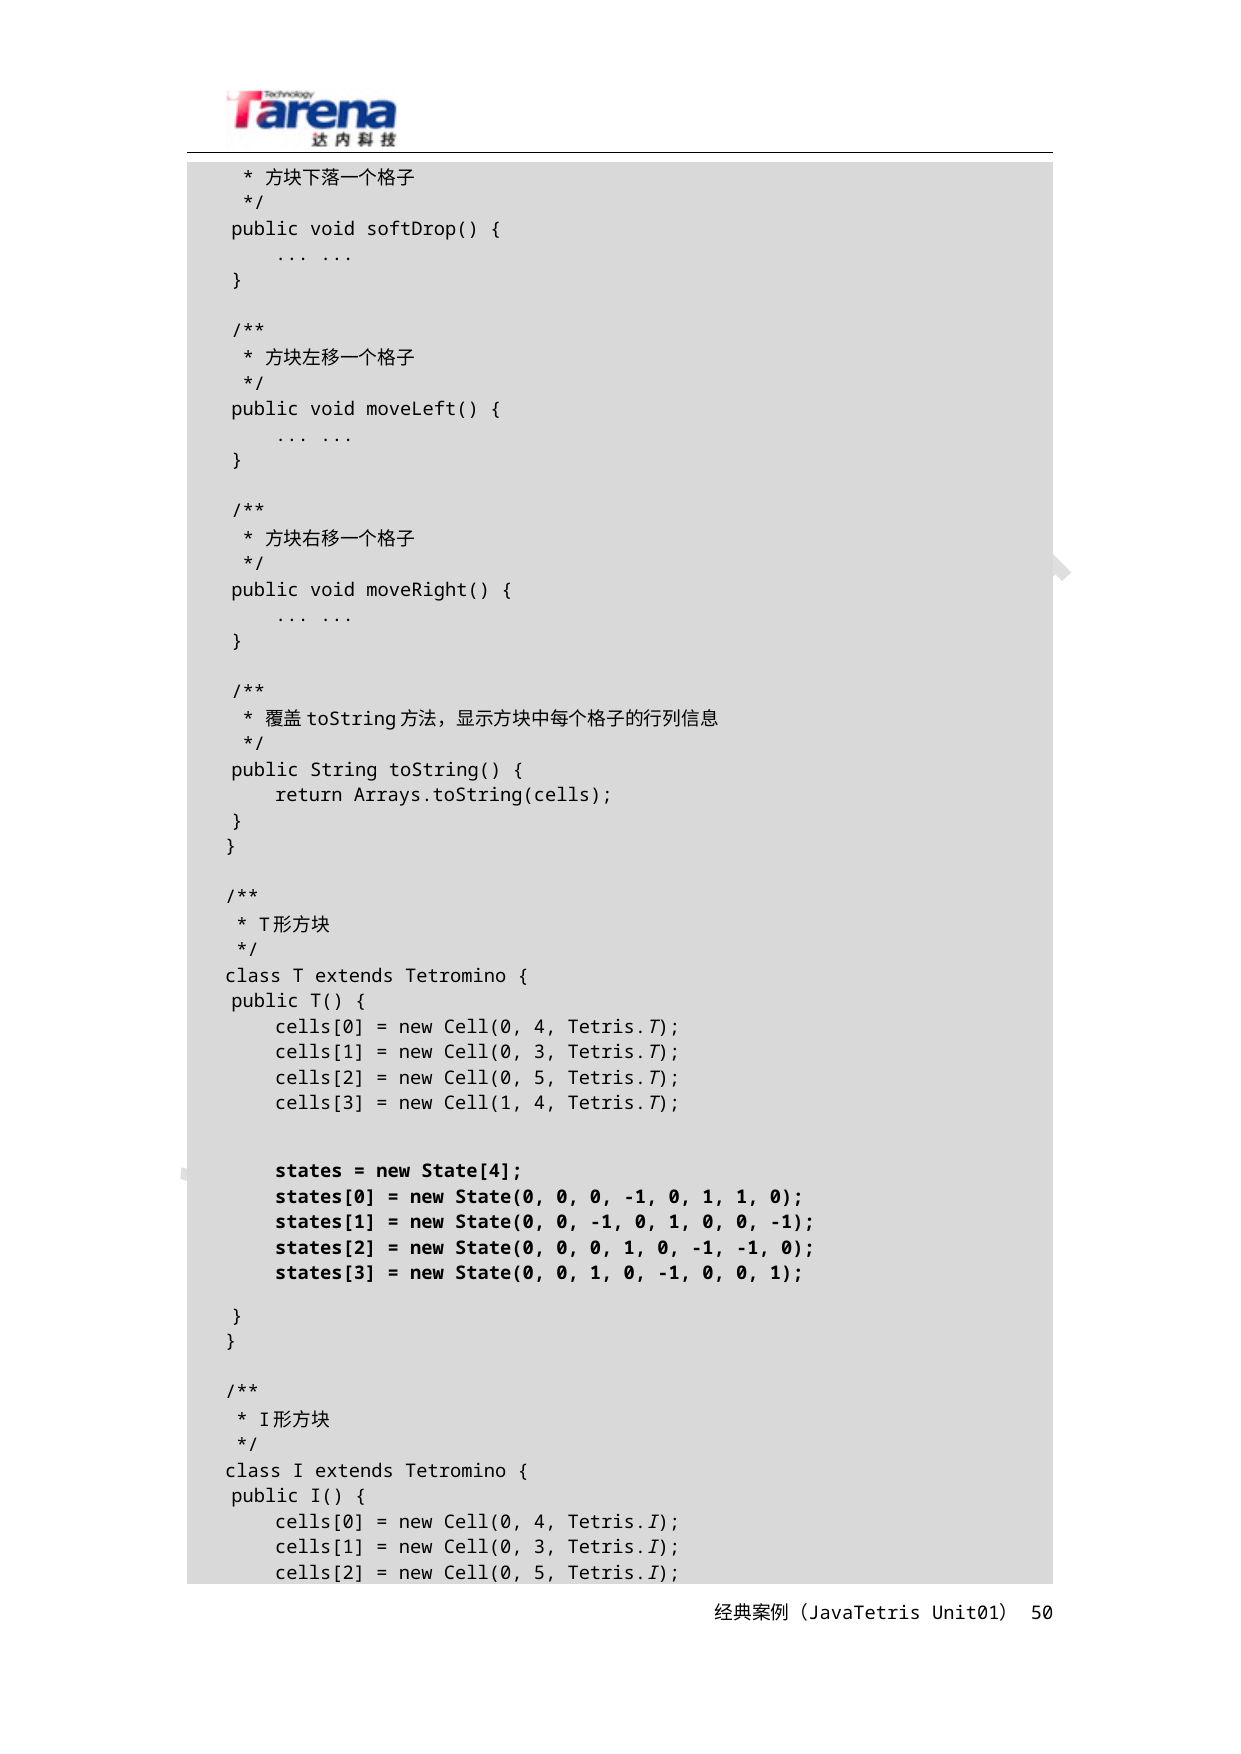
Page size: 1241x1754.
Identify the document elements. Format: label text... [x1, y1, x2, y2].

text */ [187, 190, 1053, 215]
text /** [187, 1379, 1053, 1404]
text } [187, 266, 1053, 292]
text * 方块右移一个格子 [187, 523, 1053, 550]
text cells[0] = new Cell(0, 4, Tetris.I); [187, 1508, 1053, 1533]
text states = new State[4]; [187, 1158, 1053, 1183]
text ... ... [187, 601, 1053, 627]
text /** [187, 884, 1053, 909]
text public String toString() { [187, 756, 1053, 782]
text * 方块左移一个格子 [187, 343, 1053, 370]
text cells[0] = new Cell(0, 4, Tetris.T); [187, 1013, 1053, 1038]
text } [187, 1302, 1053, 1328]
text */ [187, 370, 1053, 396]
text */ [187, 936, 1053, 962]
text } [187, 1328, 1053, 1353]
text cells[2] = new Cell(0, 5, Tetris.I); [187, 1559, 1053, 1584]
text ... ... [187, 241, 1053, 266]
text } [187, 807, 1053, 833]
text cells[2] = new Cell(0, 5, Tetris.T); [187, 1064, 1053, 1089]
text /** [187, 498, 1053, 523]
text } [187, 627, 1053, 652]
text /** [187, 317, 1053, 343]
text states[0] = new State(0, 0, 0, -1, 0, 1, 1, 0); [187, 1183, 1053, 1209]
text states[2] = new State(0, 0, 0, 1, 0, -1, -1, 0); [187, 1234, 1053, 1260]
text public void softDrop() { [187, 215, 1053, 241]
text cells[3] = new Cell(1, 4, Tetris.T); [187, 1089, 1053, 1115]
picture [224, 88, 398, 150]
text */ [187, 550, 1053, 576]
text * T形方块 [187, 909, 1053, 936]
text } [187, 447, 1053, 472]
text states[3] = new State(0, 0, 1, 0, -1, 0, 0, 1); [187, 1260, 1053, 1285]
text states[1] = new State(0, 0, -1, 0, 1, 0, 0, -1); [187, 1209, 1053, 1234]
text */ [187, 731, 1053, 756]
text * I形方块 [187, 1404, 1053, 1431]
text class T extends Tetromino { [187, 962, 1053, 987]
text public void moveRight() { [187, 576, 1053, 601]
text * 覆盖toString方法，显示方块中每个格子的行列信息 [187, 703, 1053, 731]
text public T() { [187, 987, 1053, 1013]
text public I() { [187, 1482, 1053, 1508]
text /** [187, 678, 1053, 703]
text cells[1] = new Cell(0, 3, Tetris.I); [187, 1533, 1053, 1559]
text ... ... [187, 421, 1053, 447]
text */ [187, 1431, 1053, 1457]
text return Arrays.toString(cells); [187, 782, 1053, 807]
text } [187, 833, 1053, 858]
text class I extends Tetromino { [187, 1457, 1053, 1482]
text cells[1] = new Cell(0, 3, Tetris.T); [187, 1038, 1053, 1064]
text public void moveLeft() { [187, 396, 1053, 421]
text * 方块下落一个格子 [187, 162, 1053, 190]
